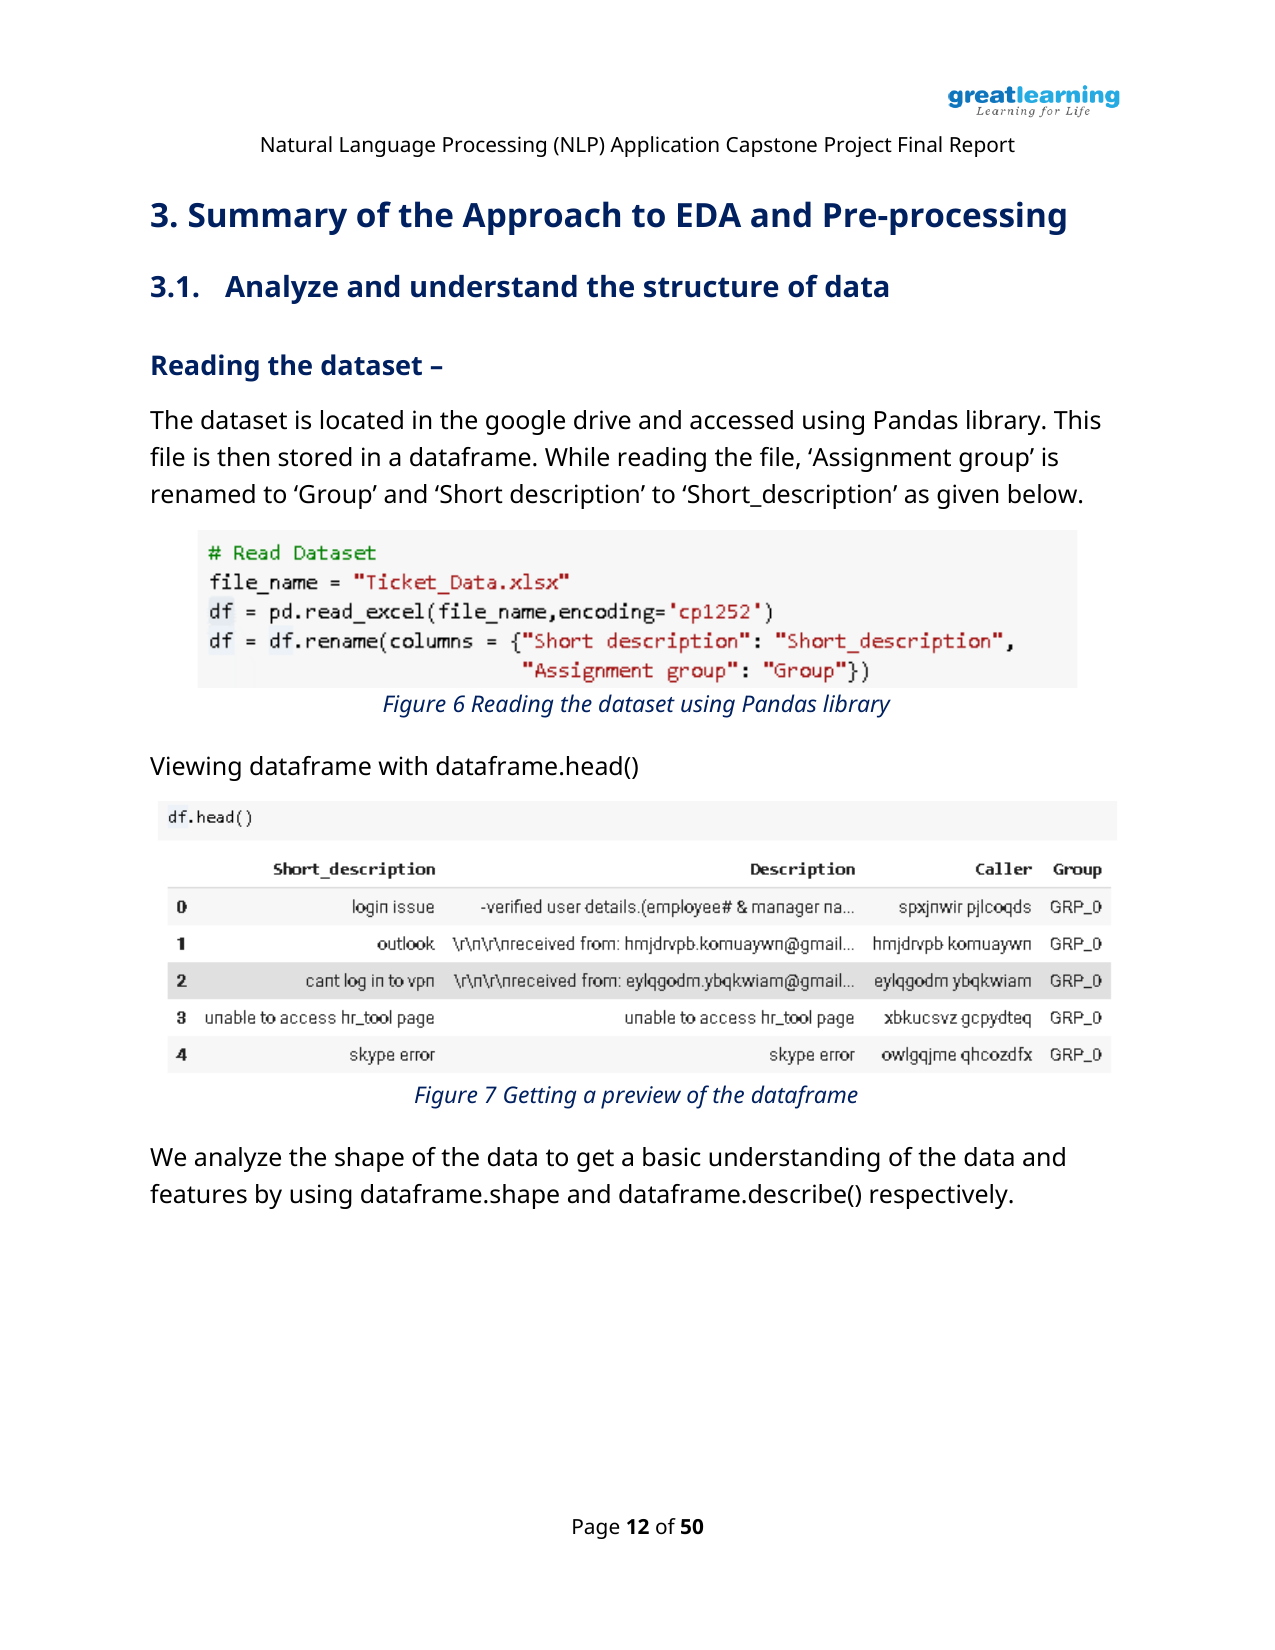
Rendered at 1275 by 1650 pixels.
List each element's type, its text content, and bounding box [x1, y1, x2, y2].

subtitle Analyze and understand the structure of data [150, 266, 1125, 306]
text Reading the dataset – [150, 346, 1125, 383]
text Viewing dataframe with dataframe.head() [150, 748, 1125, 782]
picture [157, 801, 1118, 1080]
text Figure 6 Reading the dataset using Pandas library [150, 688, 1125, 719]
text The dataset is located in the google drive and accessed using Pandas library. This file is then stored in a dataframe. While reading the file, ‘Assignment group’ is renamed to ‘Group’ and ‘Short description’ to ‘Short_description’ as given below. [150, 403, 1125, 511]
picture [197, 530, 1078, 688]
text Figure 7 Getting a preview of the dataframe [150, 1079, 1125, 1111]
subtitle Summary of the Approach to EDA and Pre-processing [150, 192, 1125, 238]
picture [932, 75, 1125, 130]
text We analyze the shape of the data to get a basic understanding of the data and features by using dataframe.shape and dataframe.describe() respectively. [150, 1140, 1125, 1211]
